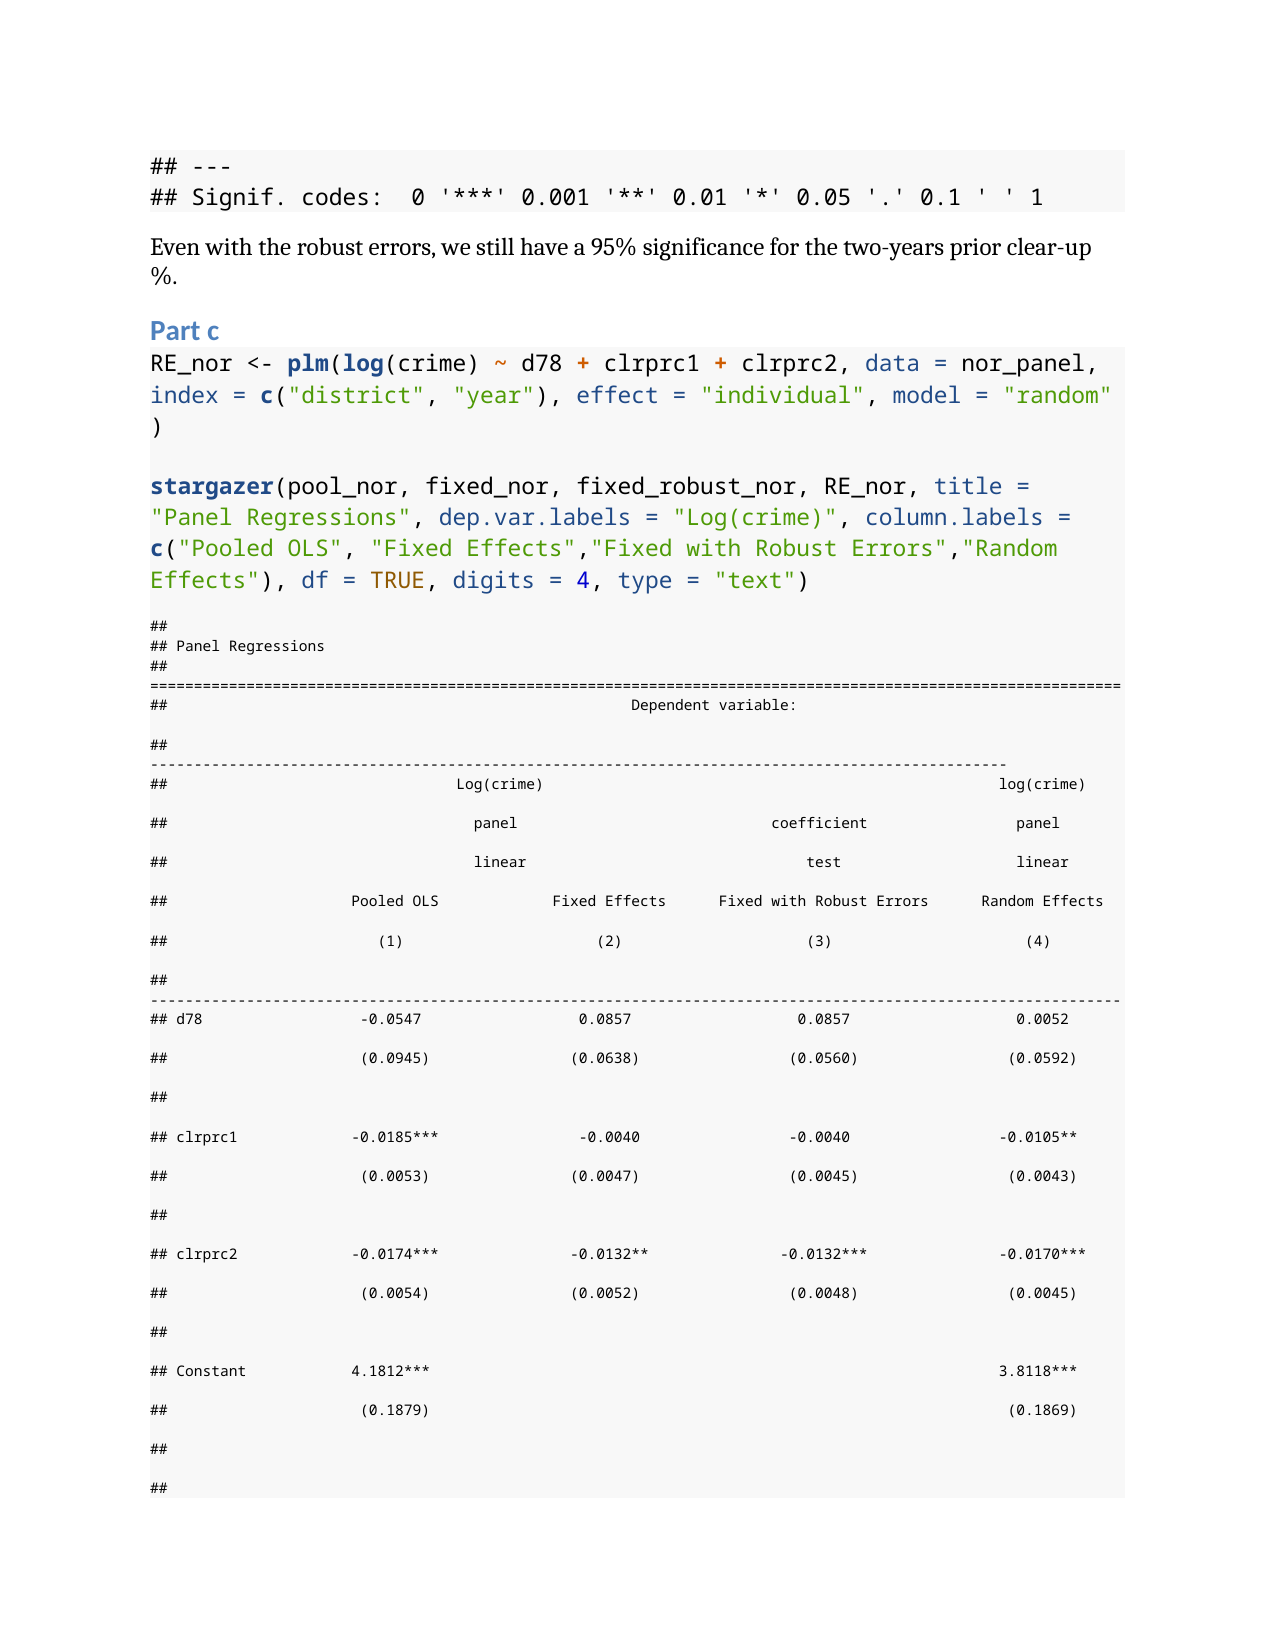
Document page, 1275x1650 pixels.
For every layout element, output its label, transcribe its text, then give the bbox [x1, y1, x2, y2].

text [150, 150, 1125, 212]
text Even with the robust errors, we still have a 95% significance for the two-years prior clear-up %. [150, 233, 1125, 291]
subtitle Part c [150, 312, 1125, 347]
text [150, 616, 1125, 1498]
text RE_nor <- plm(log(crime) ~ d78 + clrprc1 + clrprc2, data = nor_panel, index = c("district", "year"), effect = "individual", model = "random" ) stargazer(pool_nor, fixed_nor, fixed_robust_nor, RE_nor, title = "Panel Regressions", dep.var.labels = "Log(crime)", column.labels = c("Pooled OLS", "Fixed Effects","Fixed with Robust Errors","Random Effects"), df = TRUE, digits = 4, type = "text") [150, 347, 1125, 595]
